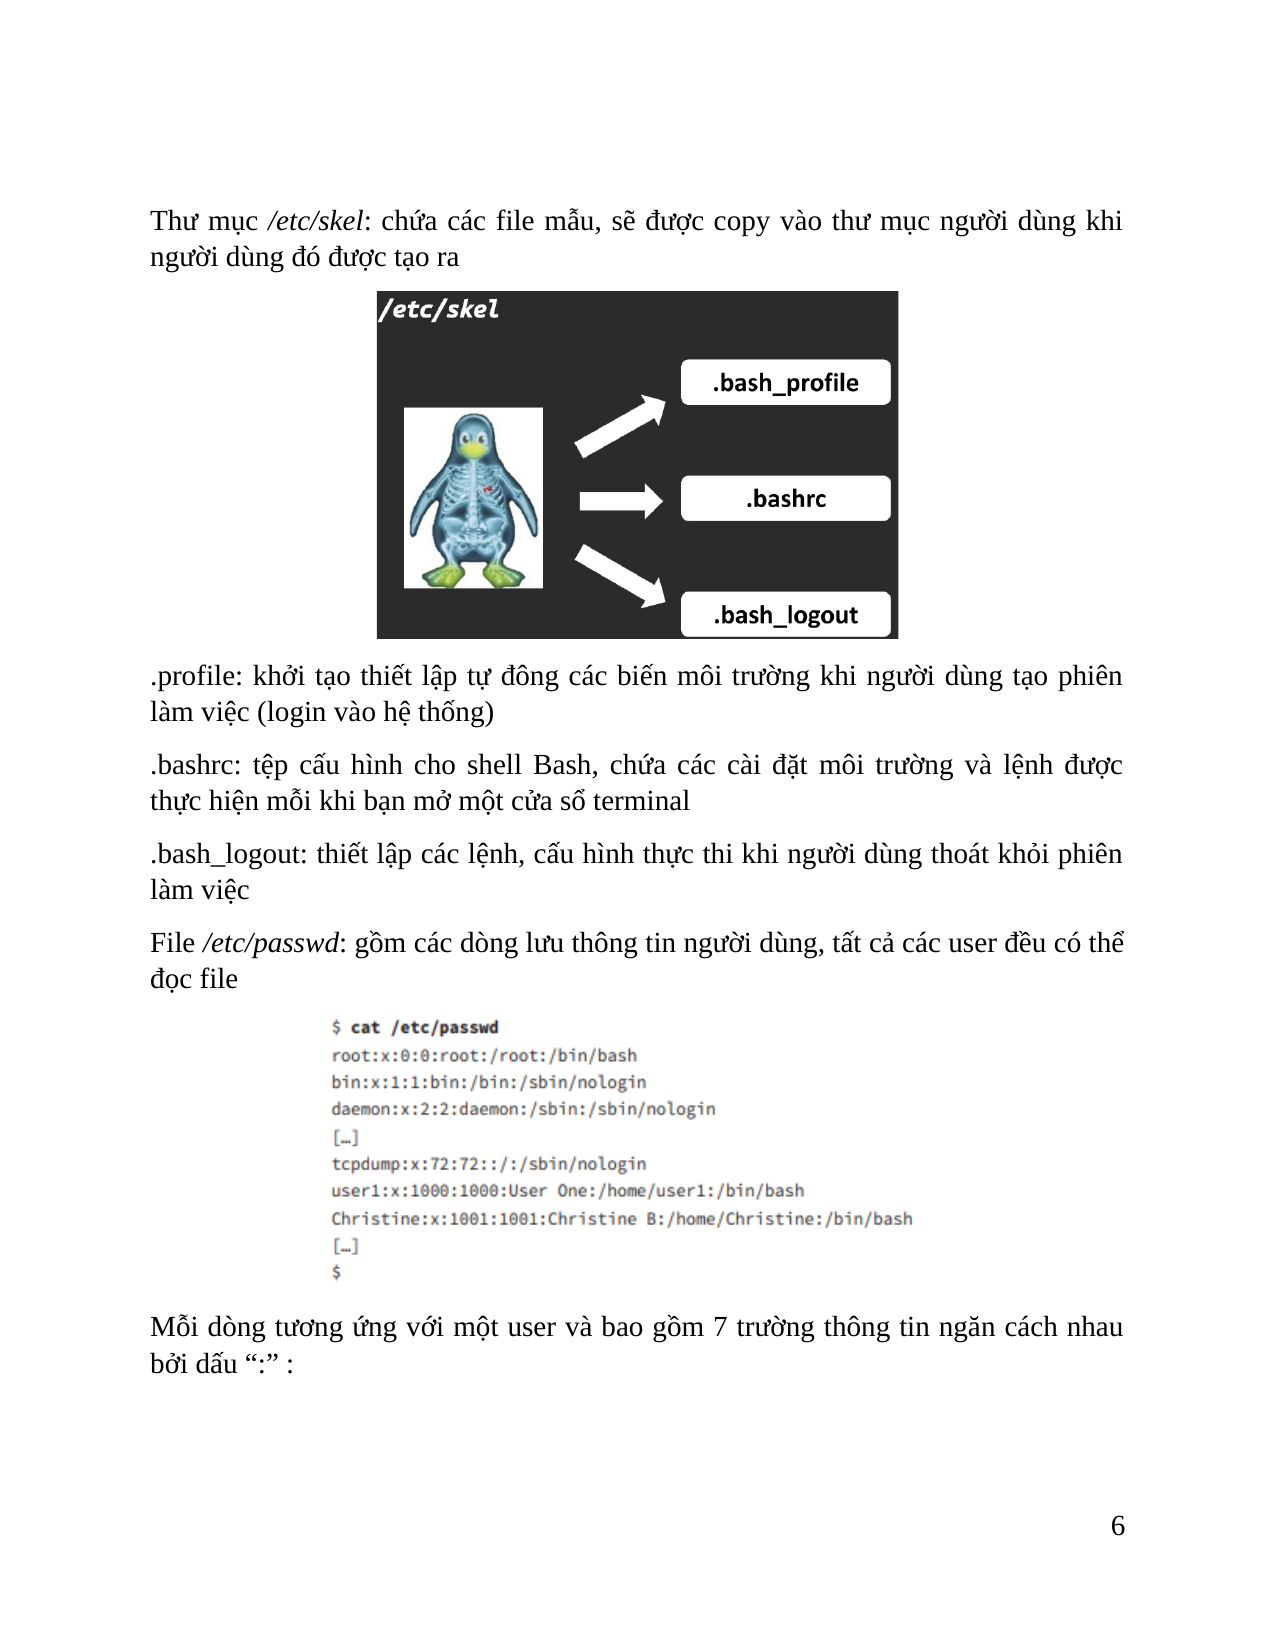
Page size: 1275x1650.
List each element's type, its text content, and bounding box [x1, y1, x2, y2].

text .bash_logout: thiết lập các lệnh, cấu hình thực thi khi người dùng thoát khỏi phiên làm việc [150, 836, 1125, 906]
picture [327, 1013, 948, 1291]
text .bashrc: tệp cấu hình cho shell Bash, chứa các cài đặt môi trường và lệnh được thực hiện mỗi khi bạn mở một cửa sổ terminal [150, 747, 1125, 817]
text Thư mục /etc/skel: chứa các file mẫu, sẽ được copy vào thư mục người dùng khi người dùng đó được tạo ra [150, 203, 1125, 272]
text Mỗi dòng tương ứng với một user và bao gồm 7 trường thông tin ngăn cách nhau bởi dấu “:” : [150, 1309, 1125, 1379]
text .profile: khởi tạo thiết lập tự đông các biến môi trường khi người dùng tạo phiên làm việc (login vào hệ thống) [150, 658, 1125, 728]
picture [376, 291, 899, 639]
text File /etc/passwd: gồm các dòng lưu thông tin người dùng, tất cả các user đều có thể đọc file [150, 925, 1125, 994]
